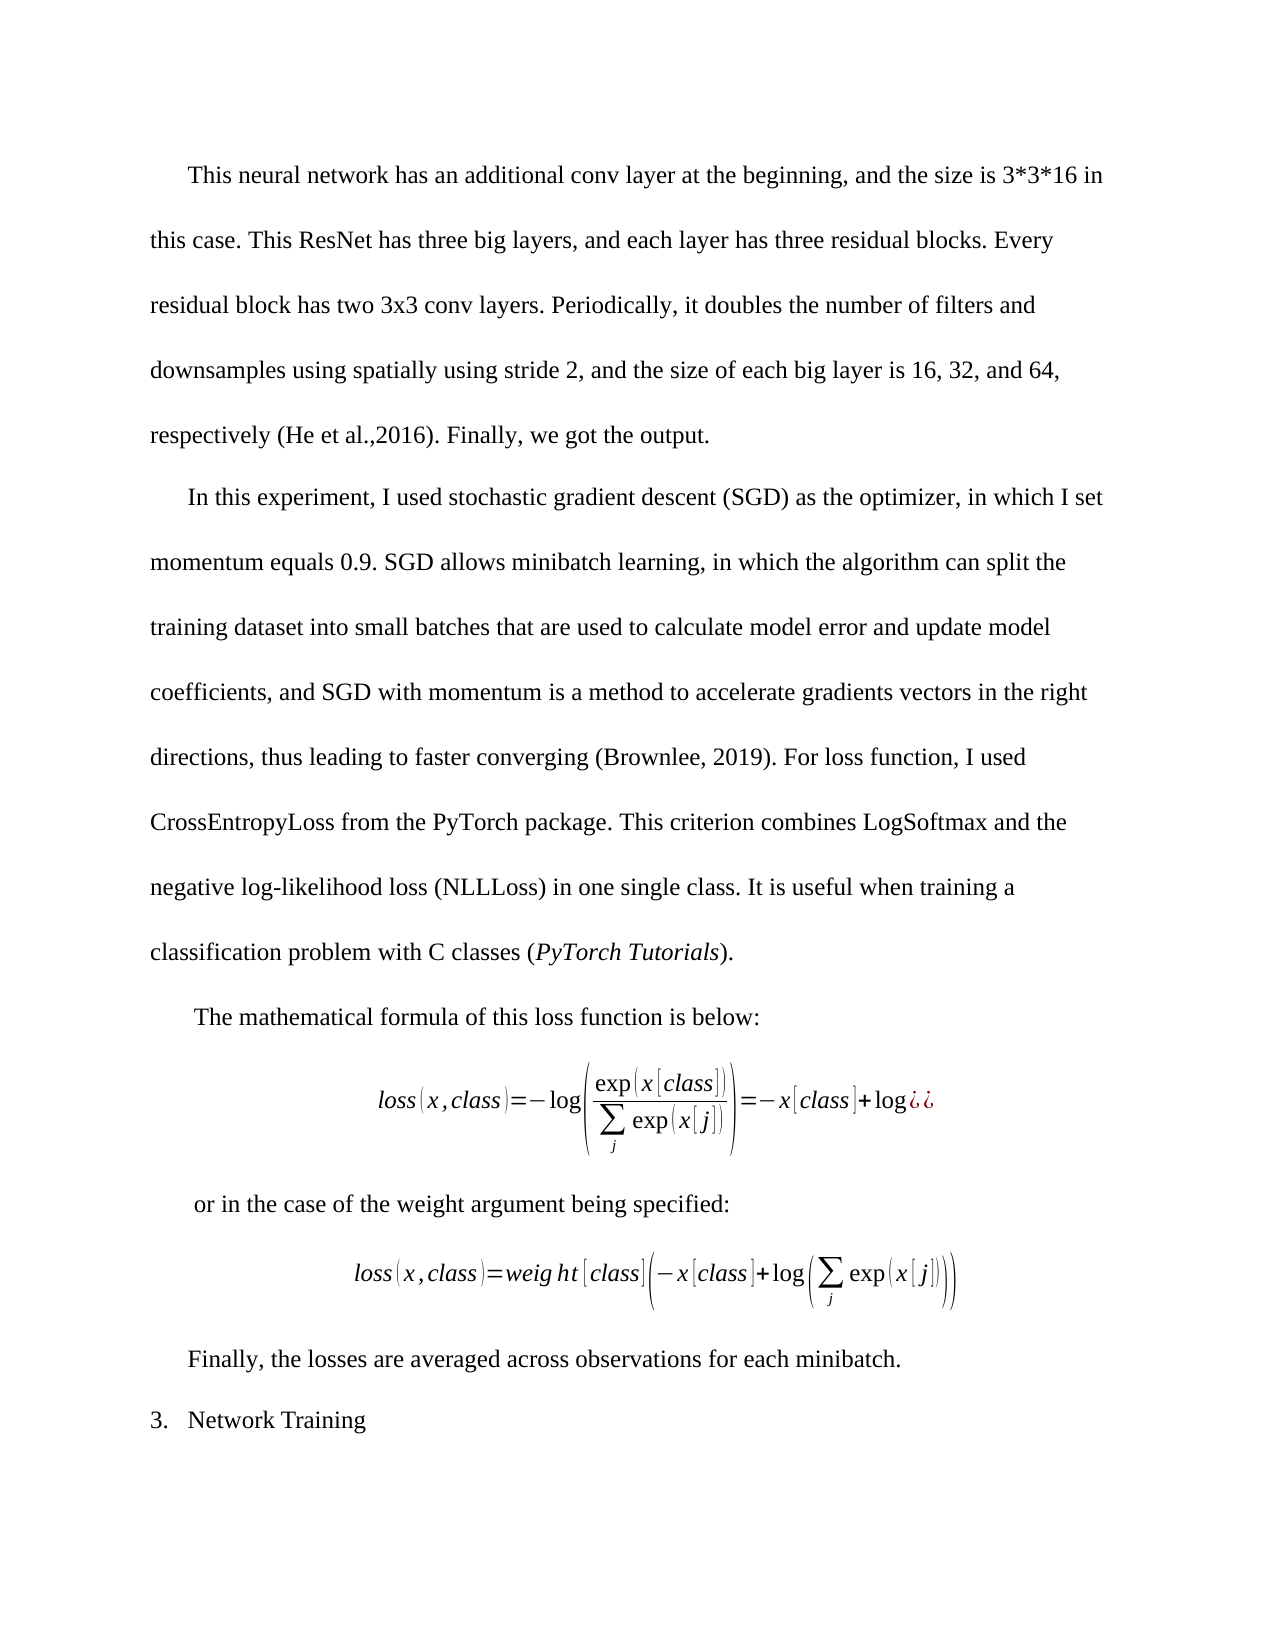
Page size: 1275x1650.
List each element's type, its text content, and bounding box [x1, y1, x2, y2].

list Network Training [150, 1404, 1125, 1436]
text This neural network has an additional conv layer at the beginning, and the size is 3*3*16 in this case. This ResNet has three big layers, and each layer has three residual blocks. Every residual block has two 3x3 conv layers. Periodically, it doubles the number of filters and downsamples using spatially using stride 2, and the size of each big layer is 16, 32, and 64, respectively (He et al.,2016). Finally, we got the output. [150, 159, 1125, 451]
text Finally, the losses are averaged across observations for each minibatch. [150, 1342, 1125, 1375]
text In this experiment, I used stochastic gradient descent (SGD) as the optimizer, in which I set momentum equals 0.9. SGD allows minibatch learning, in which the algorithm can split the training dataset into small batches that are used to calculate model error and update model coefficients, and SGD with momentum is a method to accelerate gradients vectors in the right directions, thus leading to faster converging (Brownlee, 2019). For loss function, I used CrossEntropyLoss from the PyTorch package. This criterion combines LogSoftmax and the negative log-likelihood loss (NLLLoss) in one single class. It is useful when training a classification problem with C classes (PyTorch Tutorials). The mathematical formula of this loss function is below: [150, 480, 1125, 1032]
text or in the case of the weight argument being specified: [150, 1187, 1125, 1220]
